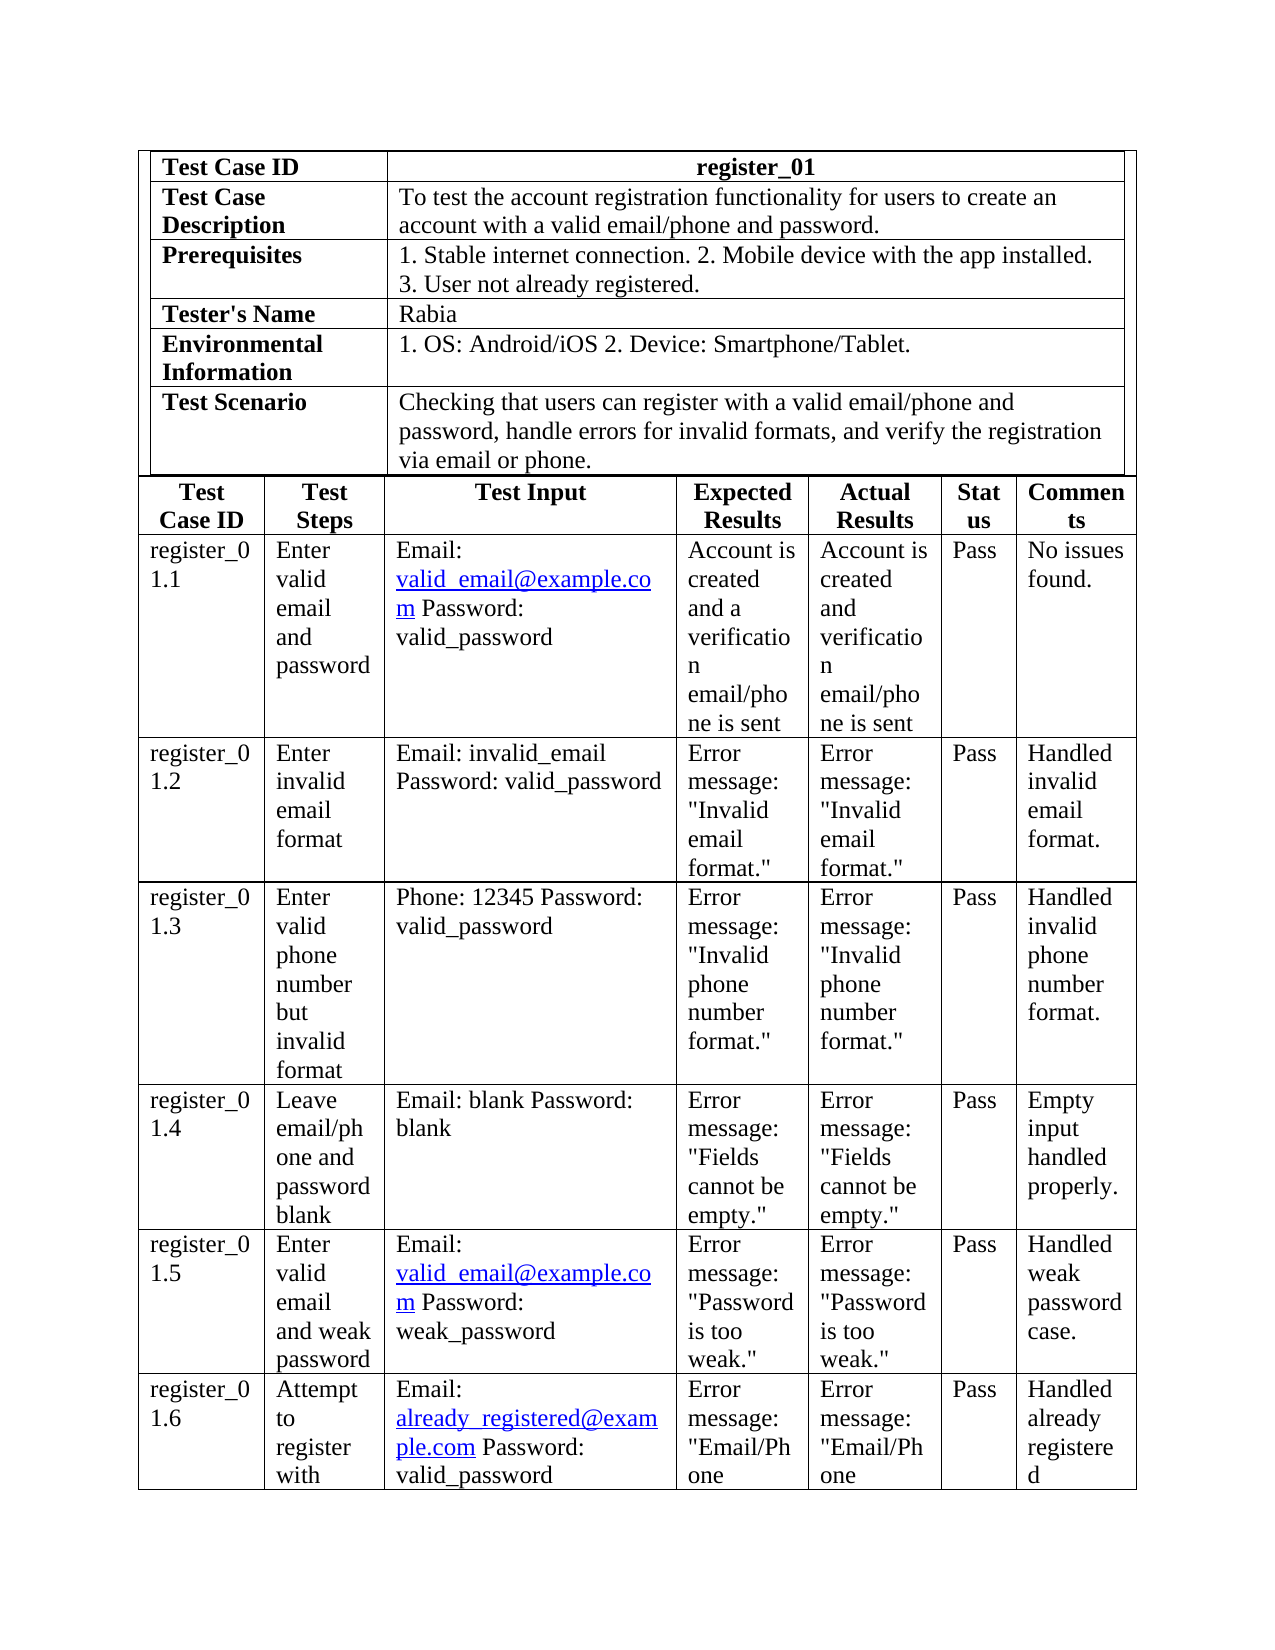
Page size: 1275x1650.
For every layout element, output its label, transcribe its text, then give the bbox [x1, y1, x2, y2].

table_cell register_01.1 [139, 535, 264, 737]
table_header [388, 329, 1124, 386]
table_cell Handled weak password case. [1017, 1230, 1136, 1373]
table_cell No issues found. [1017, 535, 1136, 737]
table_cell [265, 1374, 384, 1489]
table_cell register_01.3 [139, 883, 264, 1084]
table_cell Handled invalid email format. [1017, 738, 1136, 881]
table_header [151, 299, 387, 328]
table_header [151, 152, 387, 181]
table_cell Email: blank Password: blank [385, 1085, 676, 1228]
table_cell Pass [942, 535, 1016, 737]
table_header [151, 182, 387, 239]
table_cell register_01.5 [139, 1230, 264, 1373]
table_header [388, 152, 1124, 181]
table_header [388, 299, 1124, 328]
table_cell Pass [942, 1374, 1016, 1489]
table_cell Pass [942, 738, 1016, 881]
table_cell Error message: "Password is too weak." [809, 1230, 941, 1373]
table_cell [1017, 1374, 1136, 1489]
table_header Expected Results [677, 477, 808, 534]
table_header Status [942, 477, 1016, 534]
table_header Test Case ID [139, 477, 264, 534]
table_cell Handled invalid phone number format. [1017, 883, 1136, 1084]
table_cell Pass [942, 883, 1016, 1084]
table_cell Enter invalid email format [265, 738, 384, 881]
table_cell Error message: "Invalid phone number format." [809, 883, 941, 1084]
table_header [139, 151, 150, 475]
table_cell Enter valid email and password [265, 535, 384, 737]
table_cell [809, 1374, 941, 1489]
table_cell Account is created and verification email/phone is sent [809, 535, 941, 737]
table_cell Email: valid_email@example.com Password: valid_password [385, 535, 676, 737]
table_cell register_01.2 [139, 738, 264, 881]
table_cell Error message: "Fields cannot be empty." [809, 1085, 941, 1228]
table_header [151, 240, 387, 298]
table_header Test Steps [265, 477, 384, 534]
table_cell Error message: "Fields cannot be empty." [677, 1085, 808, 1228]
table_cell Enter valid phone number but invalid format [265, 883, 384, 1084]
table_cell Enter valid email and weak password [265, 1230, 384, 1373]
table_header [388, 387, 1124, 474]
table_cell Email: valid_email@example.com Password: weak_password [385, 1230, 676, 1373]
table_cell Empty input handled properly. [1017, 1085, 1136, 1228]
table_cell Pass [942, 1230, 1016, 1373]
table_header [388, 240, 1124, 298]
table_cell register_01.4 [139, 1085, 264, 1228]
table_header [388, 182, 1124, 239]
table_cell Error message: "Invalid phone number format." [677, 883, 808, 1084]
table_header [151, 329, 387, 386]
table_header Actual Results [809, 477, 941, 534]
table_cell Pass [942, 1085, 1016, 1228]
table_cell Leave email/phone and password blank [265, 1085, 384, 1228]
table_header [151, 387, 387, 474]
table_header [1125, 151, 1136, 475]
table_header Test Input [385, 477, 676, 534]
table_cell Phone: 12345 Password: valid_password [385, 883, 676, 1084]
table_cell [677, 1374, 808, 1489]
table_cell Account is created and a verification email/phone is sent [677, 535, 808, 737]
table_cell Error message: "Invalid email format." [809, 738, 941, 881]
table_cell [385, 1374, 676, 1489]
table_header Comments [1017, 477, 1136, 534]
table_cell Error message: "Invalid email format." [677, 738, 808, 881]
table_cell Email: invalid_email Password: valid_password [385, 738, 676, 881]
table_cell Error message: "Password is too weak." [677, 1230, 808, 1373]
table_cell register_01.6 [139, 1374, 264, 1489]
